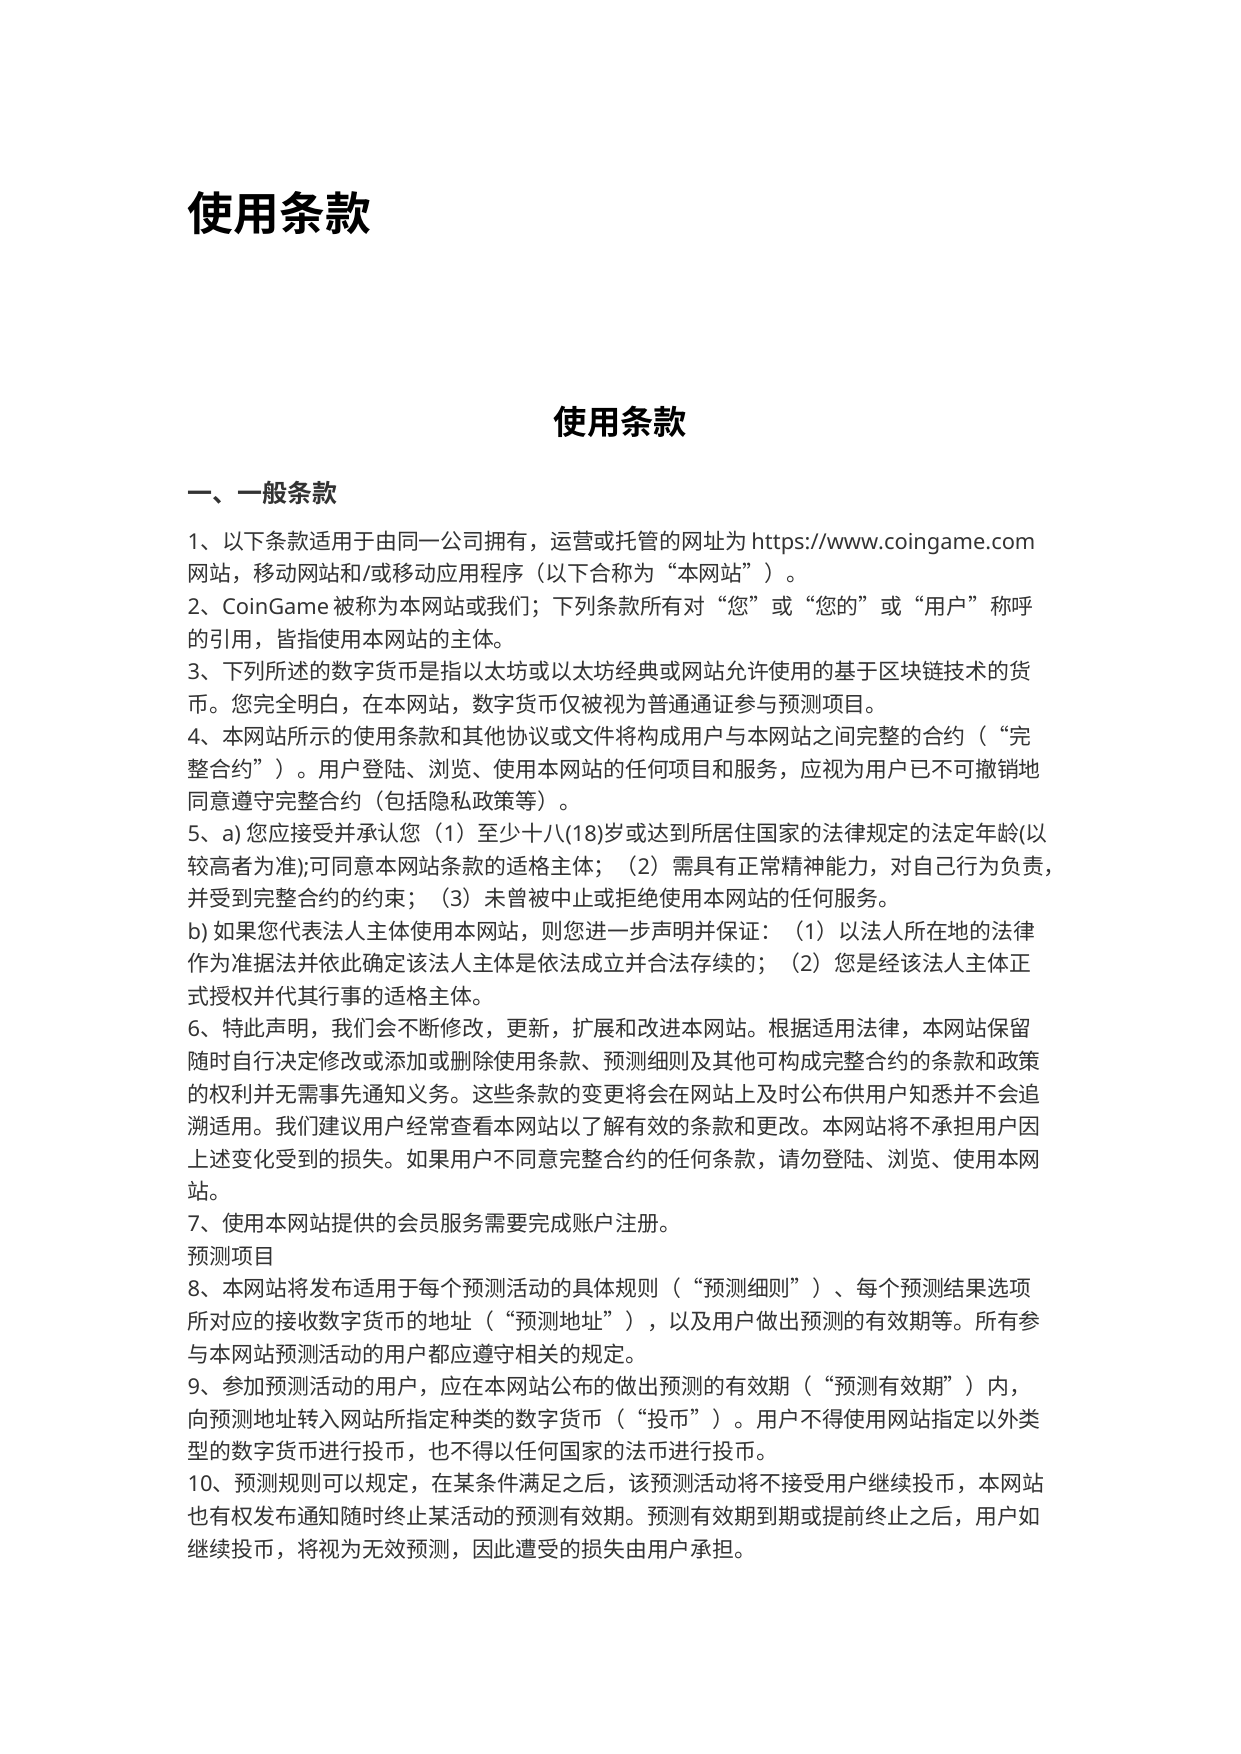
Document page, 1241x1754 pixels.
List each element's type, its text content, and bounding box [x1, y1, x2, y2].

text 4、本网站所示的使用条款和其他协议或文件将构成用户与本网站之间完整的合约（“完整合约”）。用户登陆、浏览、使用本网站的任何项目和服务，应视为用户已不可撤销地同意遵守完整合约（包括隐私政策等）。 [187, 719, 1053, 816]
text 预测项目 [187, 1239, 1053, 1271]
text 8、本网站将发布适用于每个预测活动的具体规则（“预测细则”）、每个预测结果选项所对应的接收数字货币的地址（“预测地址”），以及用户做出预测的有效期等。所有参与本网站预测活动的用户都应遵守相关的规定。 [187, 1271, 1053, 1369]
text 7、使用本网站提供的会员服务需要完成账户注册。 [187, 1206, 1053, 1239]
text 3、下列所述的数字货币是指以太坊或以太坊经典或网站允许使用的基于区块链技术的货币。您完全明白，在本网站，数字货币仅被视为普通通证参与预测项目。 [187, 654, 1053, 719]
text b) 如果您代表法人主体使用本网站，则您进一步声明并保证：（1）以法人所在地的法律作为准据法并依此确定该法人主体是依法成立并合法存续的；（2）您是经该法人主体正式授权并代其行事的适格主体。 [187, 914, 1053, 1011]
text 5、a) 您应接受并承认您（1）至少十八(18)岁或达到所居住国家的法律规定的法定年龄(以较高者为准);可同意本网站条款的适格主体；（2）需具有正常精神能力，对自己行为负责，并受到完整合约的约束；（3）未曾被中止或拒绝使用本网站的任何服务。 [187, 816, 1053, 914]
subtitle 使用条款 [187, 162, 1053, 259]
text 2、CoinGame被称为本网站或我们；下列条款所有对“您”或“您的”或“用户”称呼的引用，皆指使用本网站的主体。 [187, 589, 1053, 654]
text 一、一般条款 [187, 459, 1053, 524]
text 9、参加预测活动的用户，应在本网站公布的做出预测的有效期（“预测有效期”）内，向预测地址转入网站所指定种类的数字货币（“投币”）。用户不得使用网站指定以外类型的数字货币进行投币，也不得以任何国家的法币进行投币。 [187, 1369, 1053, 1466]
text 6、特此声明，我们会不断修改，更新，扩展和改进本网站。根据适用法律，本网站保留随时自行决定修改或添加或删除使用条款、预测细则及其他可构成完整合约的条款和政策的权利并无需事先通知义务。这些条款的变更将会在网站上及时公布供用户知悉并不会追溯适用。我们建议用户经常查看本网站以了解有效的条款和更改。本网站将不承担用户因上述变化受到的损失。如果用户不同意完整合约的任何条款，请勿登陆、浏览、使用本网站。 [187, 1011, 1053, 1206]
text 10、预测规则可以规定，在某条件满足之后，该预测活动将不接受用户继续投币，本网站也有权发布通知随时终止某活动的预测有效期。预测有效期到期或提前终止之后，用户如继续投币，将视为无效预测，因此遭受的损失由用户承担。 [187, 1466, 1053, 1564]
title 使用条款 [187, 387, 1053, 452]
text 1、以下条款适用于由同一公司拥有，运营或托管的网址为https://www.coingame.com网站，移动网站和/或移动应用程序（以下合称为“本网站”）。 [187, 524, 1053, 589]
